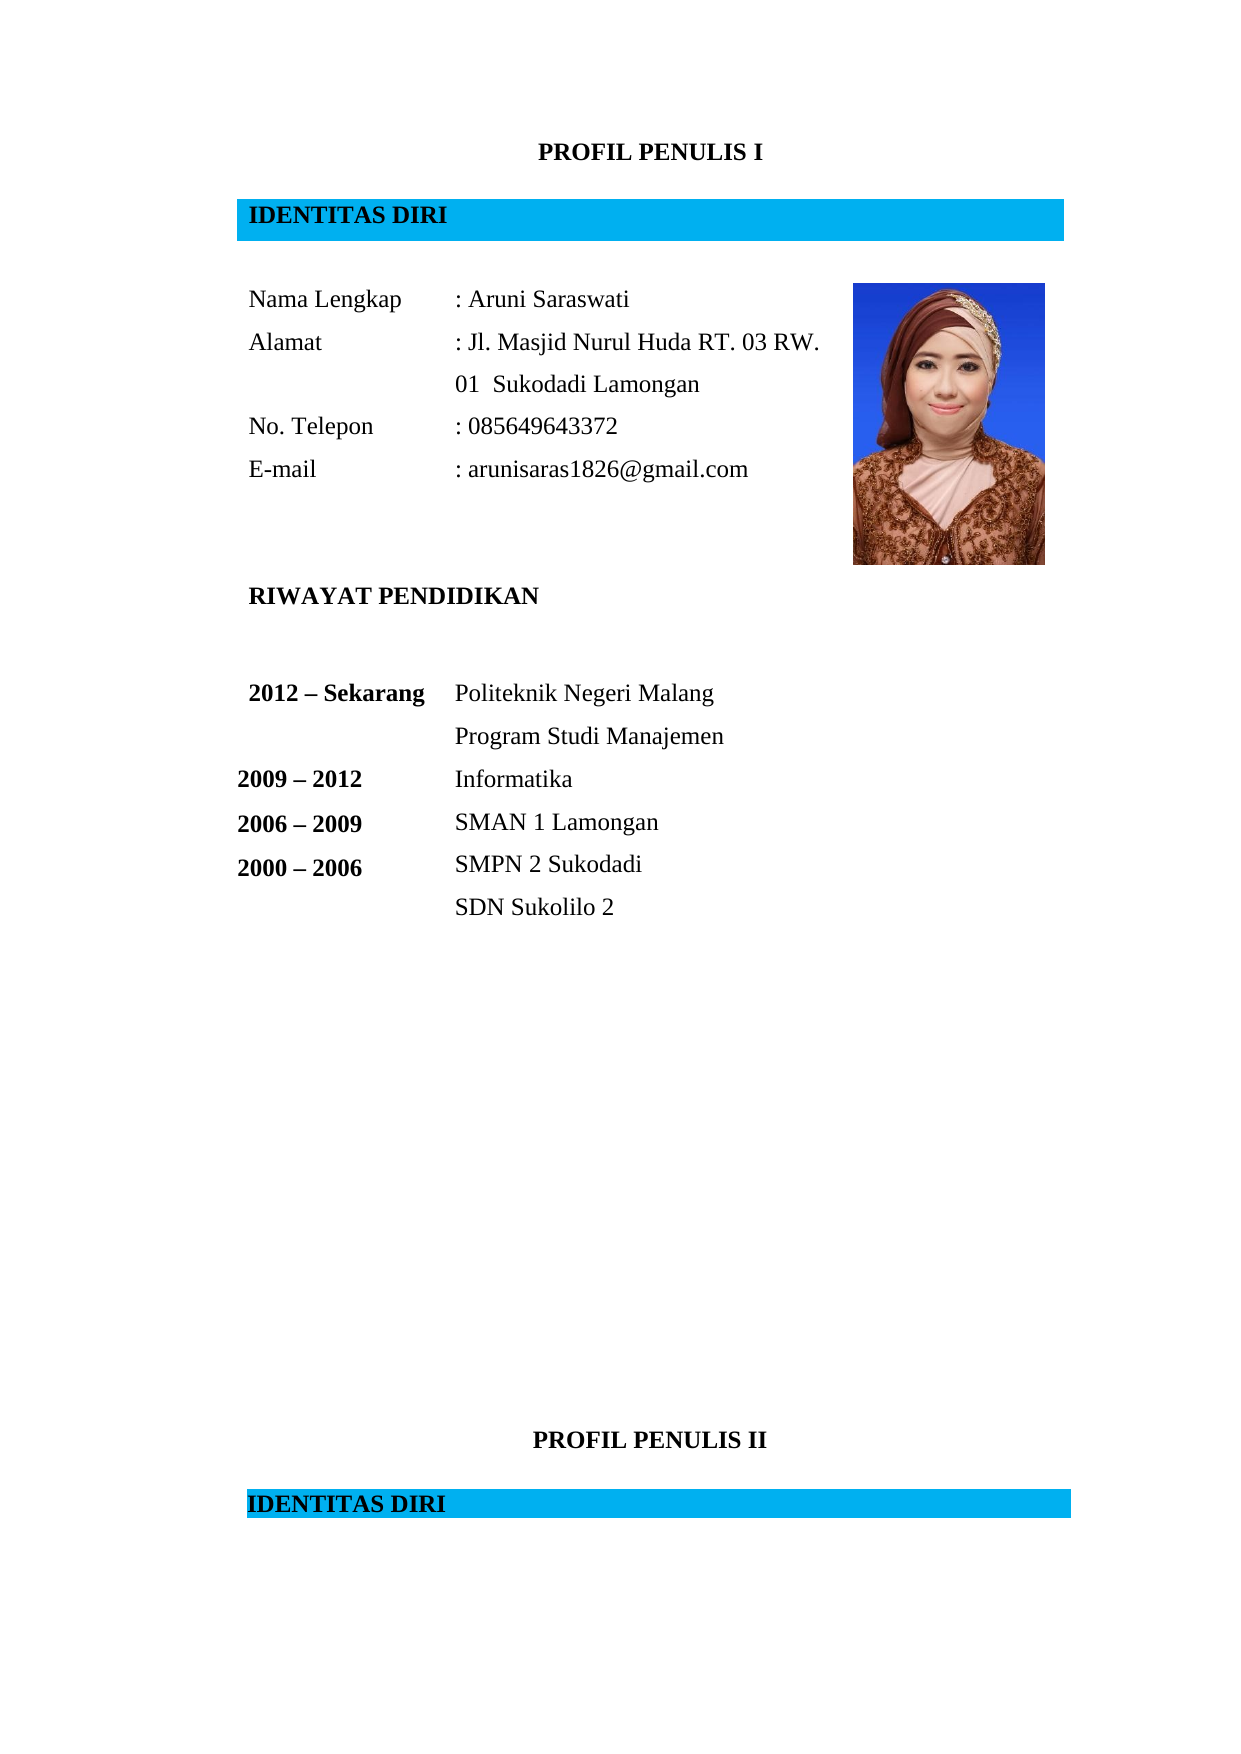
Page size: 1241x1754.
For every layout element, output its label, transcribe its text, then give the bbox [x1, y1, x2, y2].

table_header 2012 – Sekarang 2009 – 2012 2006 – 2009 2000 – 2006 [237, 635, 454, 970]
picture [853, 283, 1045, 565]
subtitle PROFIL PENULIS II [237, 1425, 1063, 1454]
text IDENTITAS DIRI [247, 1489, 1071, 1518]
table_header Politeknik Negeri Malang Program Studi Manajemen Informatika SMAN 1 Lamongan SMPN 2 Sukodadi SDN Sukolilo 2 [455, 635, 860, 970]
